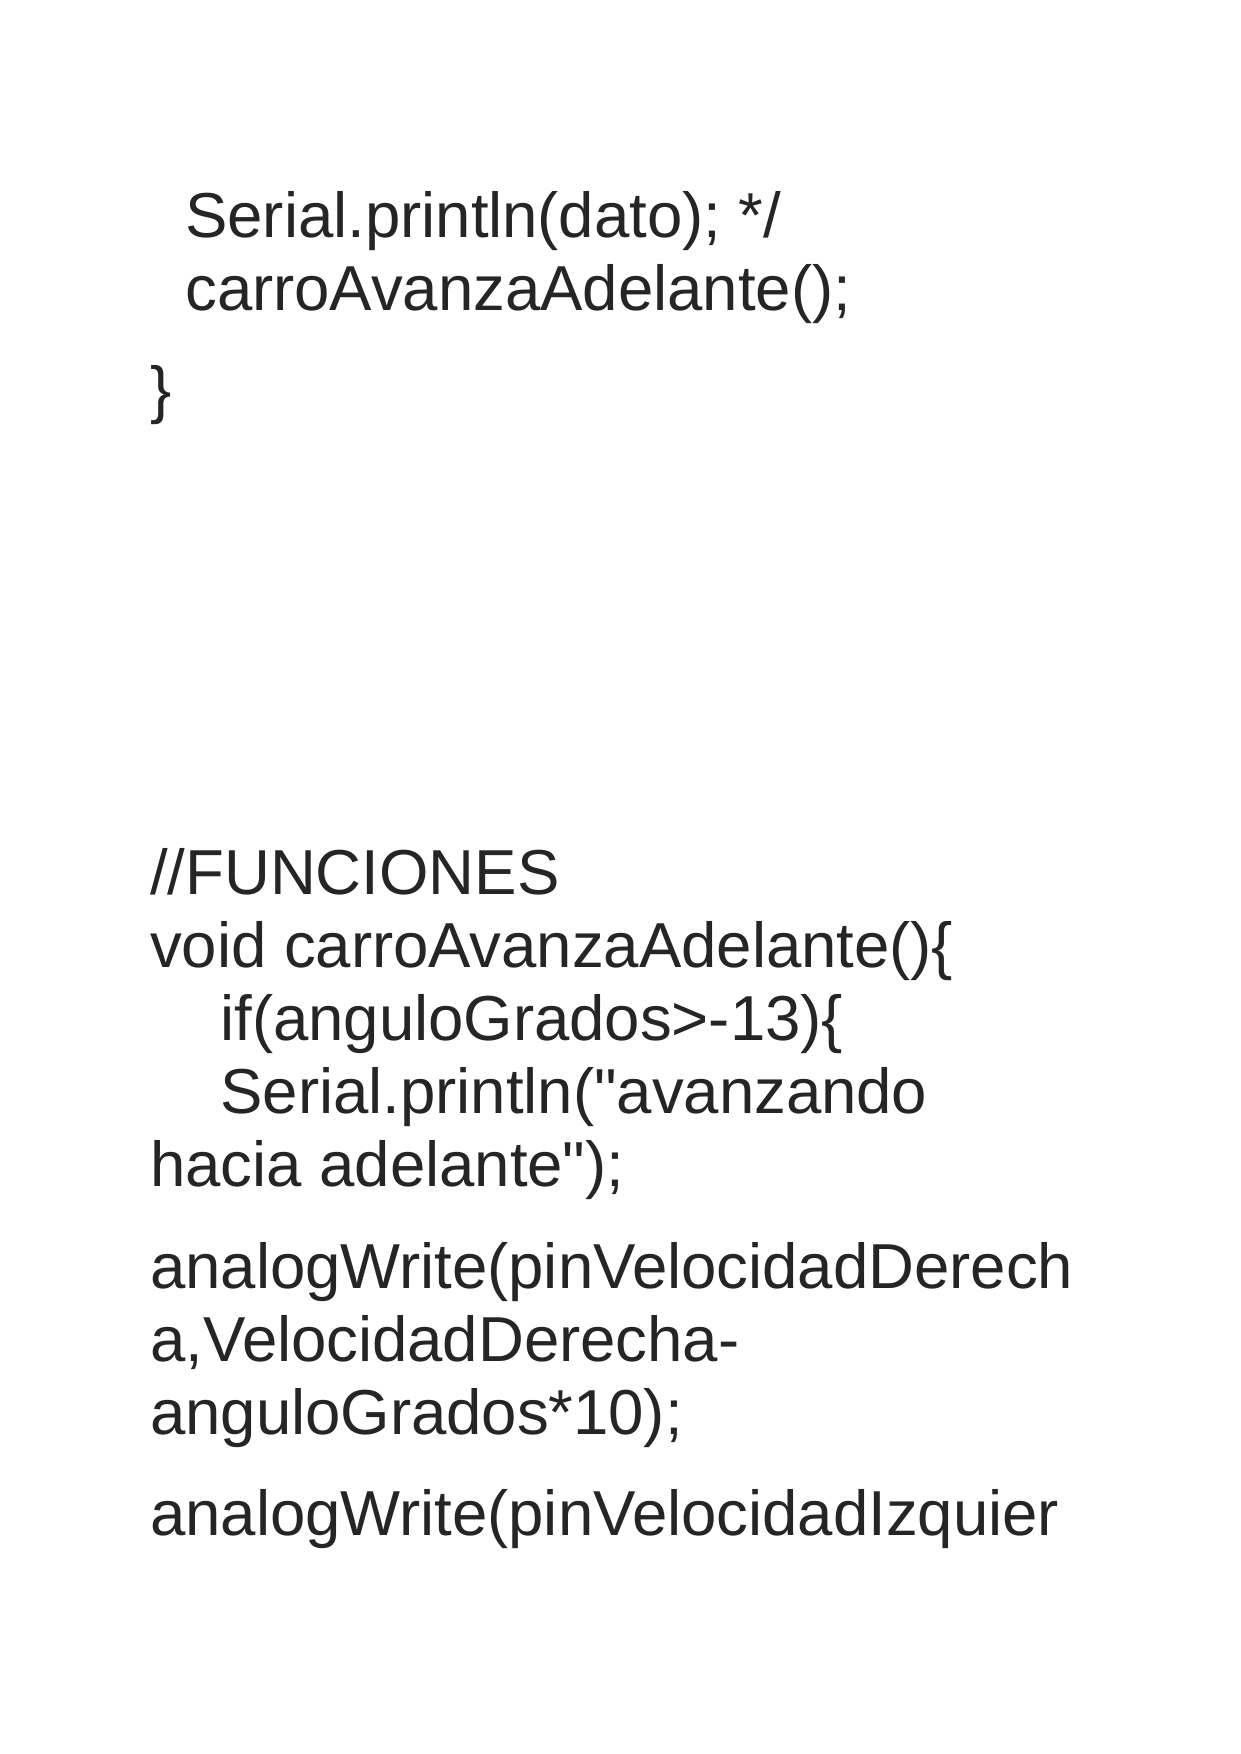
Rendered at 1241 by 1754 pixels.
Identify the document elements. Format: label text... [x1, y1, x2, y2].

text Serial.println(dato); */ [150, 184, 1090, 257]
text Serial.println("avanzando hacia adelante"); [150, 1066, 1090, 1212]
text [150, 1466, 1090, 1573]
text } [150, 364, 1090, 437]
text //FUNCIONES [150, 847, 1090, 920]
text void carroAvanzaAdelante(){ [150, 920, 1090, 993]
text carroAvanzaAdelante(); [150, 257, 1090, 330]
text analogWrite(pinVelocidadDerecha,VelocidadDerecha-anguloGrados*10); [150, 1212, 1090, 1466]
text if(anguloGrados>-13){ [150, 993, 1090, 1066]
